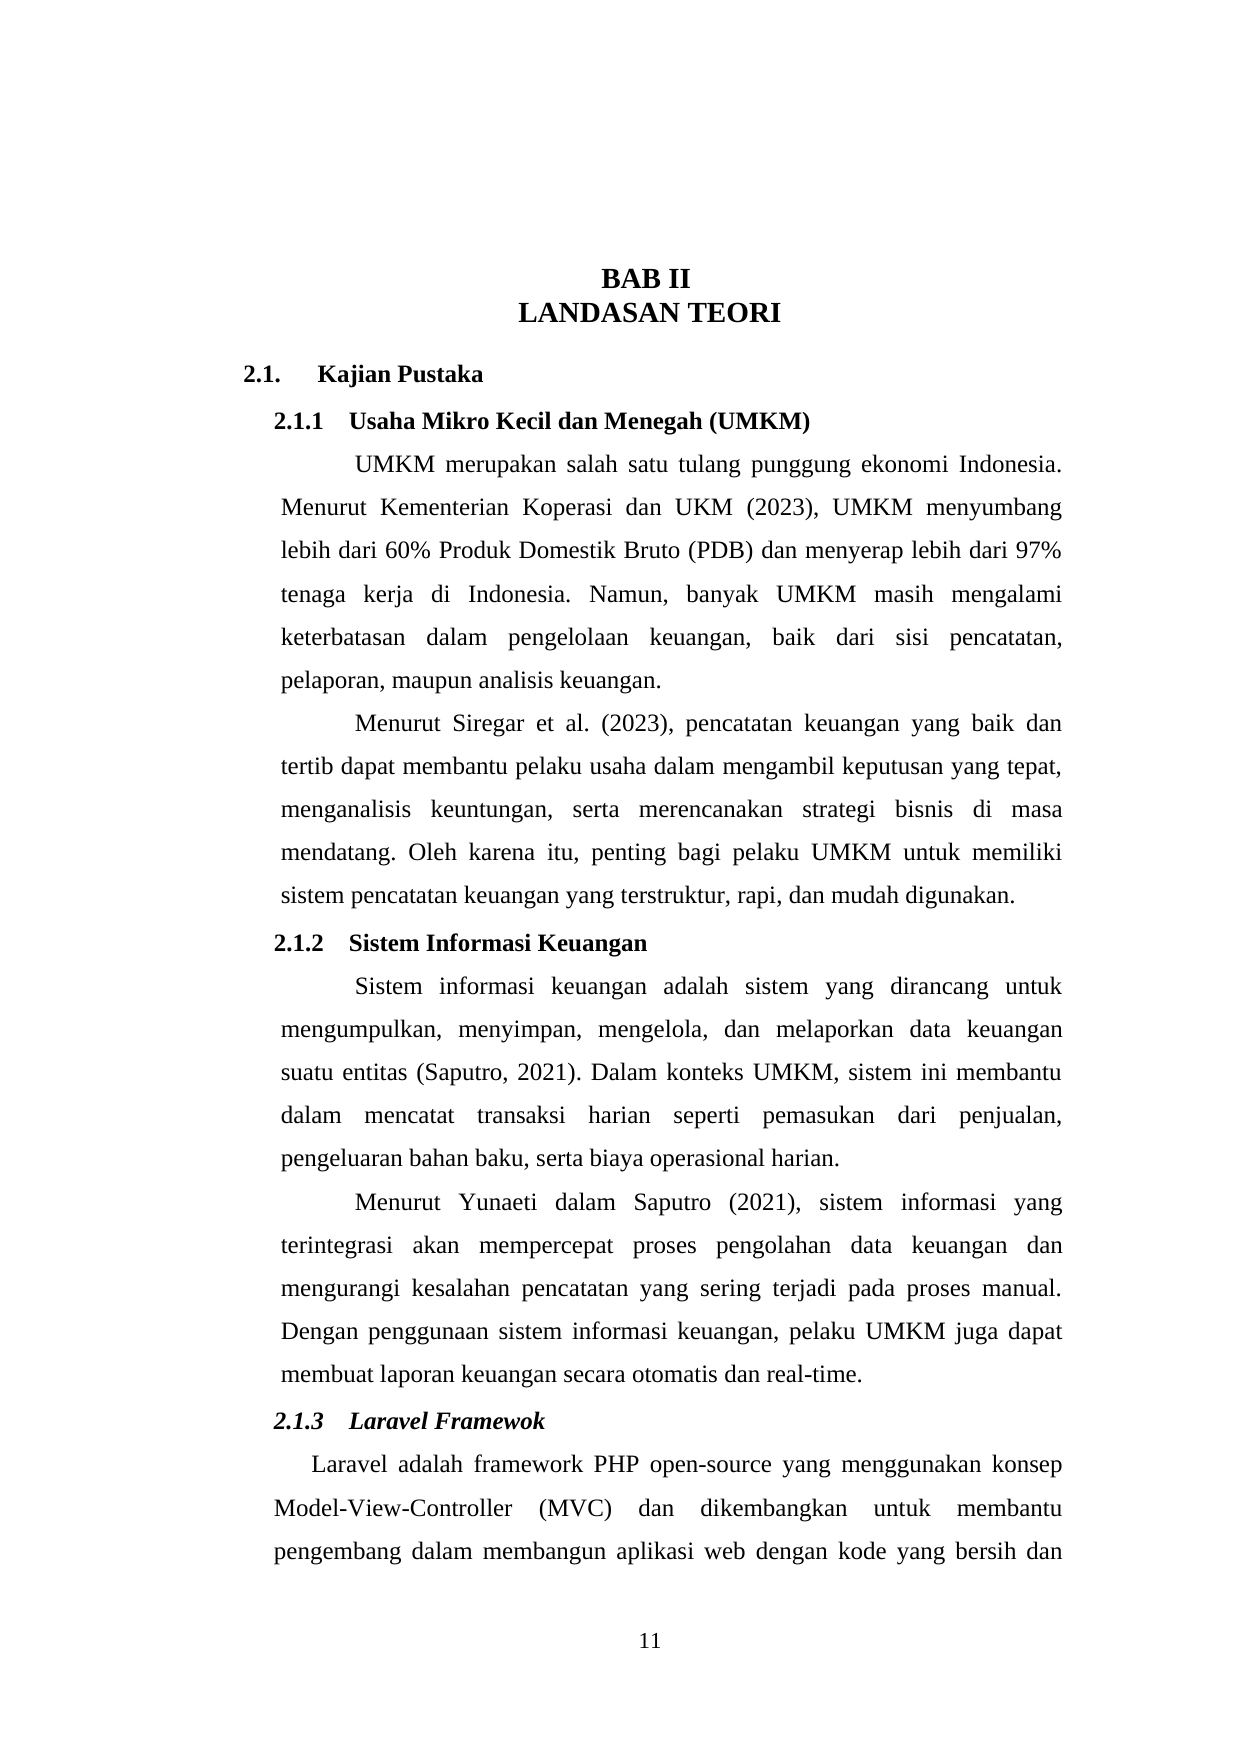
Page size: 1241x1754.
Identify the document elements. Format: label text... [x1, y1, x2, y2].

text Menurut Yunaeti dalam Saputro (2021), sistem informasi yang terintegrasi akan mempercepat proses pengolahan data keuangan dan mengurangi kesalahan pencatatan yang sering terjadi pada proses manual. Dengan penggunaan sistem informasi keuangan, pelaku UMKM juga dapat membuat laporan keuangan secara otomatis dan real-time. [281, 1187, 1063, 1388]
text Usaha Mikro Kecil dan Menegah (UMKM) [274, 406, 1063, 435]
subtitle BAB II LANDASAN TEORI [236, 261, 1063, 328]
text Laravel Framewok [274, 1406, 1063, 1435]
text Sistem Informasi Keuangan [274, 928, 1063, 957]
subtitle Kajian Pustaka [243, 359, 1063, 388]
text Menurut Siregar et al. (2023), pencatatan keuangan yang baik dan tertib dapat membantu pelaku usaha dalam mengambil keputusan yang tepat, menganalisis keuntungan, serta merencanakan strategi bisnis di masa mendatang. Oleh karena itu, penting bagi pelaku UMKM untuk memiliki sistem pencatatan keuangan yang terstruktur, rapi, dan mudah digunakan. [281, 708, 1063, 909]
text UMKM merupakan salah satu tulang punggung ekonomi Indonesia. Menurut Kementerian Koperasi dan UKM (2023), UMKM menyumbang lebih dari 60% Produk Domestik Bruto (PDB) dan menyerap lebih dari 97% tenaga kerja di Indonesia. Namun, banyak UMKM masih mengalami keterbatasan dalam pengelolaan keuangan, baik dari sisi pencatatan, pelaporan, maupun analisis keuangan. [281, 449, 1063, 694]
text Sistem informasi keuangan adalah sistem yang dirancang untuk mengumpulkan, menyimpan, mengelola, dan melaporkan data keuangan suatu entitas (Saputro, 2021). Dalam konteks UMKM, sistem ini membantu dalam mencatat transaksi harian seperti pemasukan dari penjualan, pengeluaran bahan baku, serta biaya operasional harian. [281, 971, 1063, 1172]
